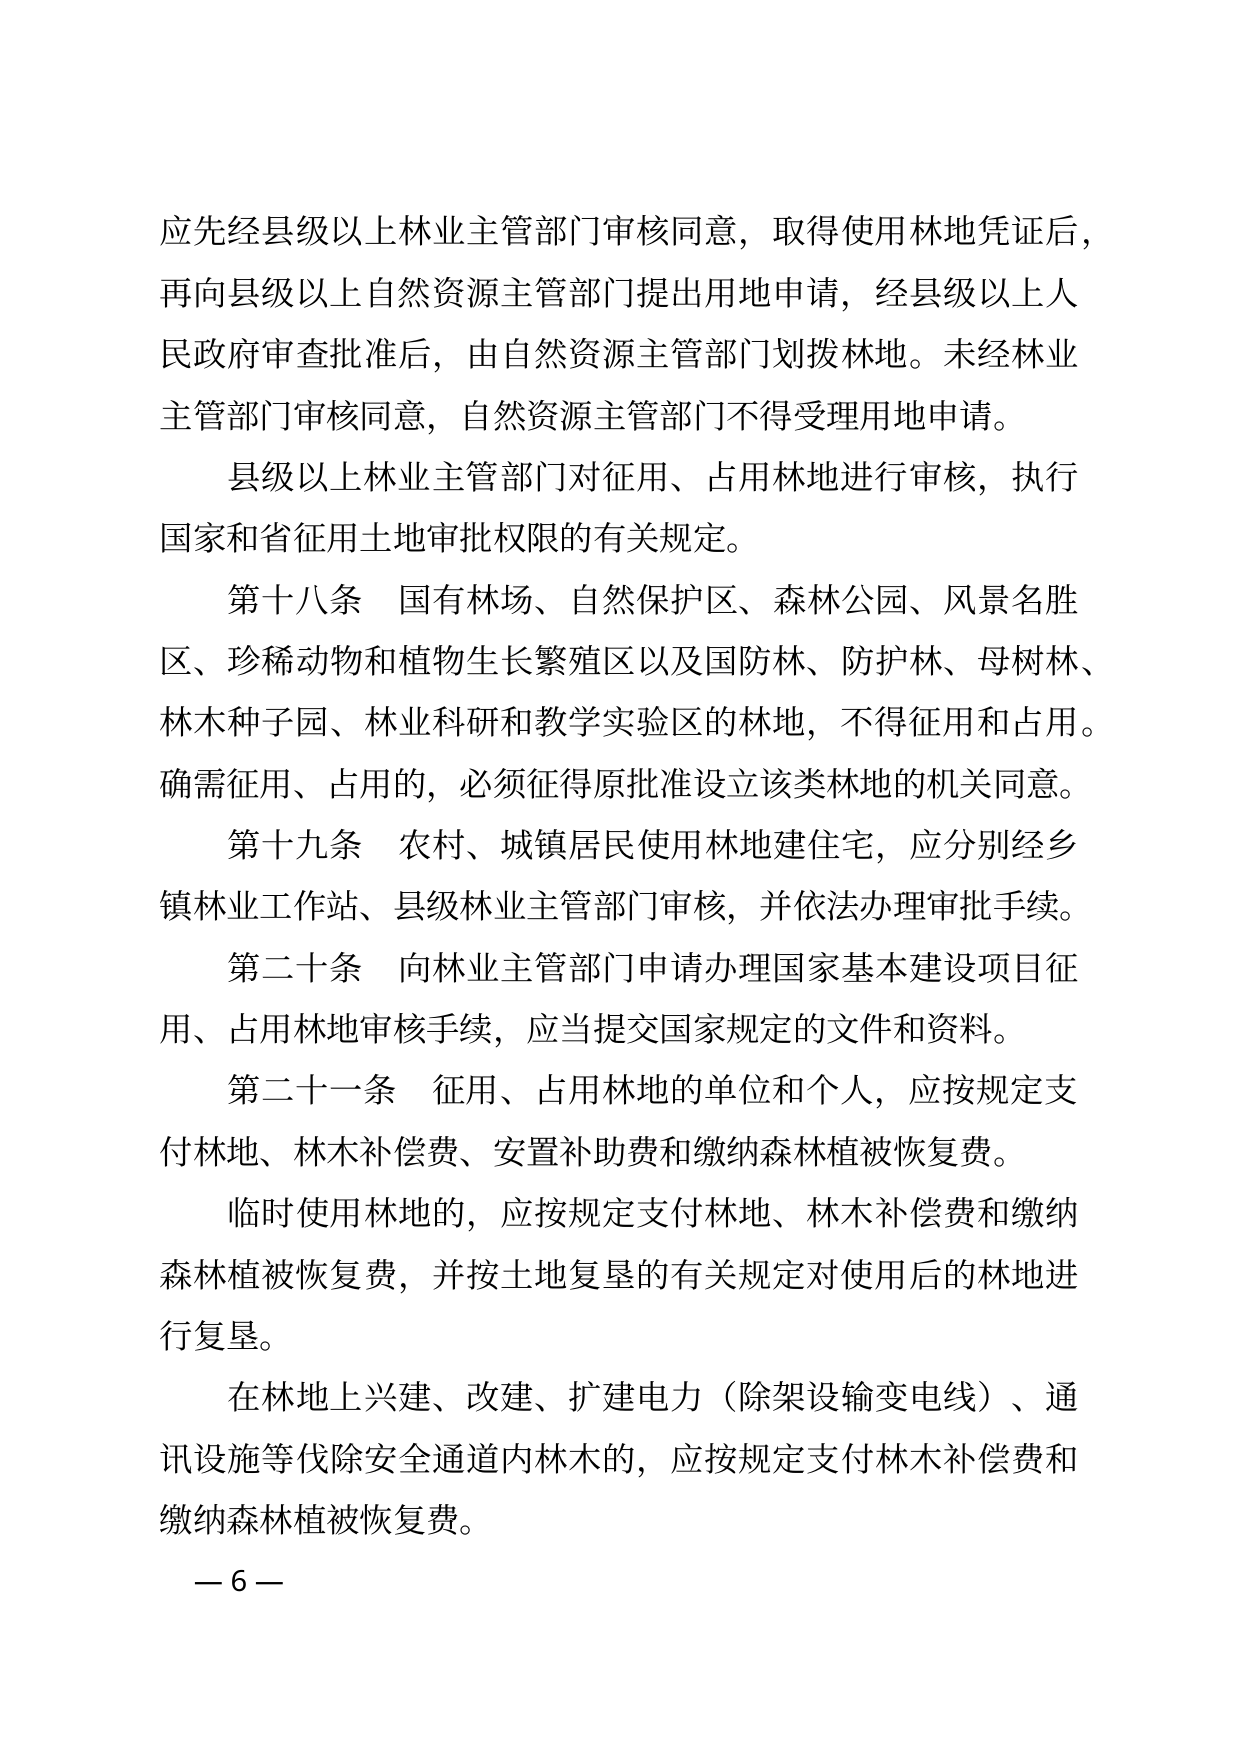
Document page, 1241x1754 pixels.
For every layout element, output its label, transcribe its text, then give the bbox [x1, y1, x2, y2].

text 在林地上兴建、改建、扩建电力（除架设输变电线）、通讯设施等伐除安全通道内林木的，应按规定支付林木补偿费和缴纳森林植被恢复费。 [159, 1361, 1081, 1545]
text 第二十一条 征用、占用林地的单位和个人，应按规定支付林地、林木补偿费、安置补助费和缴纳森林植被恢复费。 [159, 1054, 1081, 1177]
text 第二十条 向林业主管部门申请办理国家基本建设项目征用、占用林地审核手续，应当提交国家规定的文件和资料。 [159, 931, 1081, 1054]
text 县级以上林业主管部门对征用、占用林地进行审核，执行国家和省征用土地审批权限的有关规定。 [159, 440, 1081, 563]
text 第十九条 农村、城镇居民使用林地建住宅，应分别经乡镇林业工作站、县级林业主管部门审核，并依法办理审批手续。 [159, 808, 1081, 931]
text 第十八条 国有林场、自然保护区、森林公园、风景名胜区、珍稀动物和植物生长繁殖区以及国防林、防护林、母树林、林木种子园、林业科研和教学实验区的林地，不得征用和占用。确需征用、占用的，必须征得原批准设立该类林地的机关同意。 [159, 563, 1081, 808]
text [159, 195, 1081, 440]
text 临时使用林地的，应按规定支付林地、林木补偿费和缴纳森林植被恢复费，并按土地复垦的有关规定对使用后的林地进行复垦。 [159, 1177, 1081, 1361]
